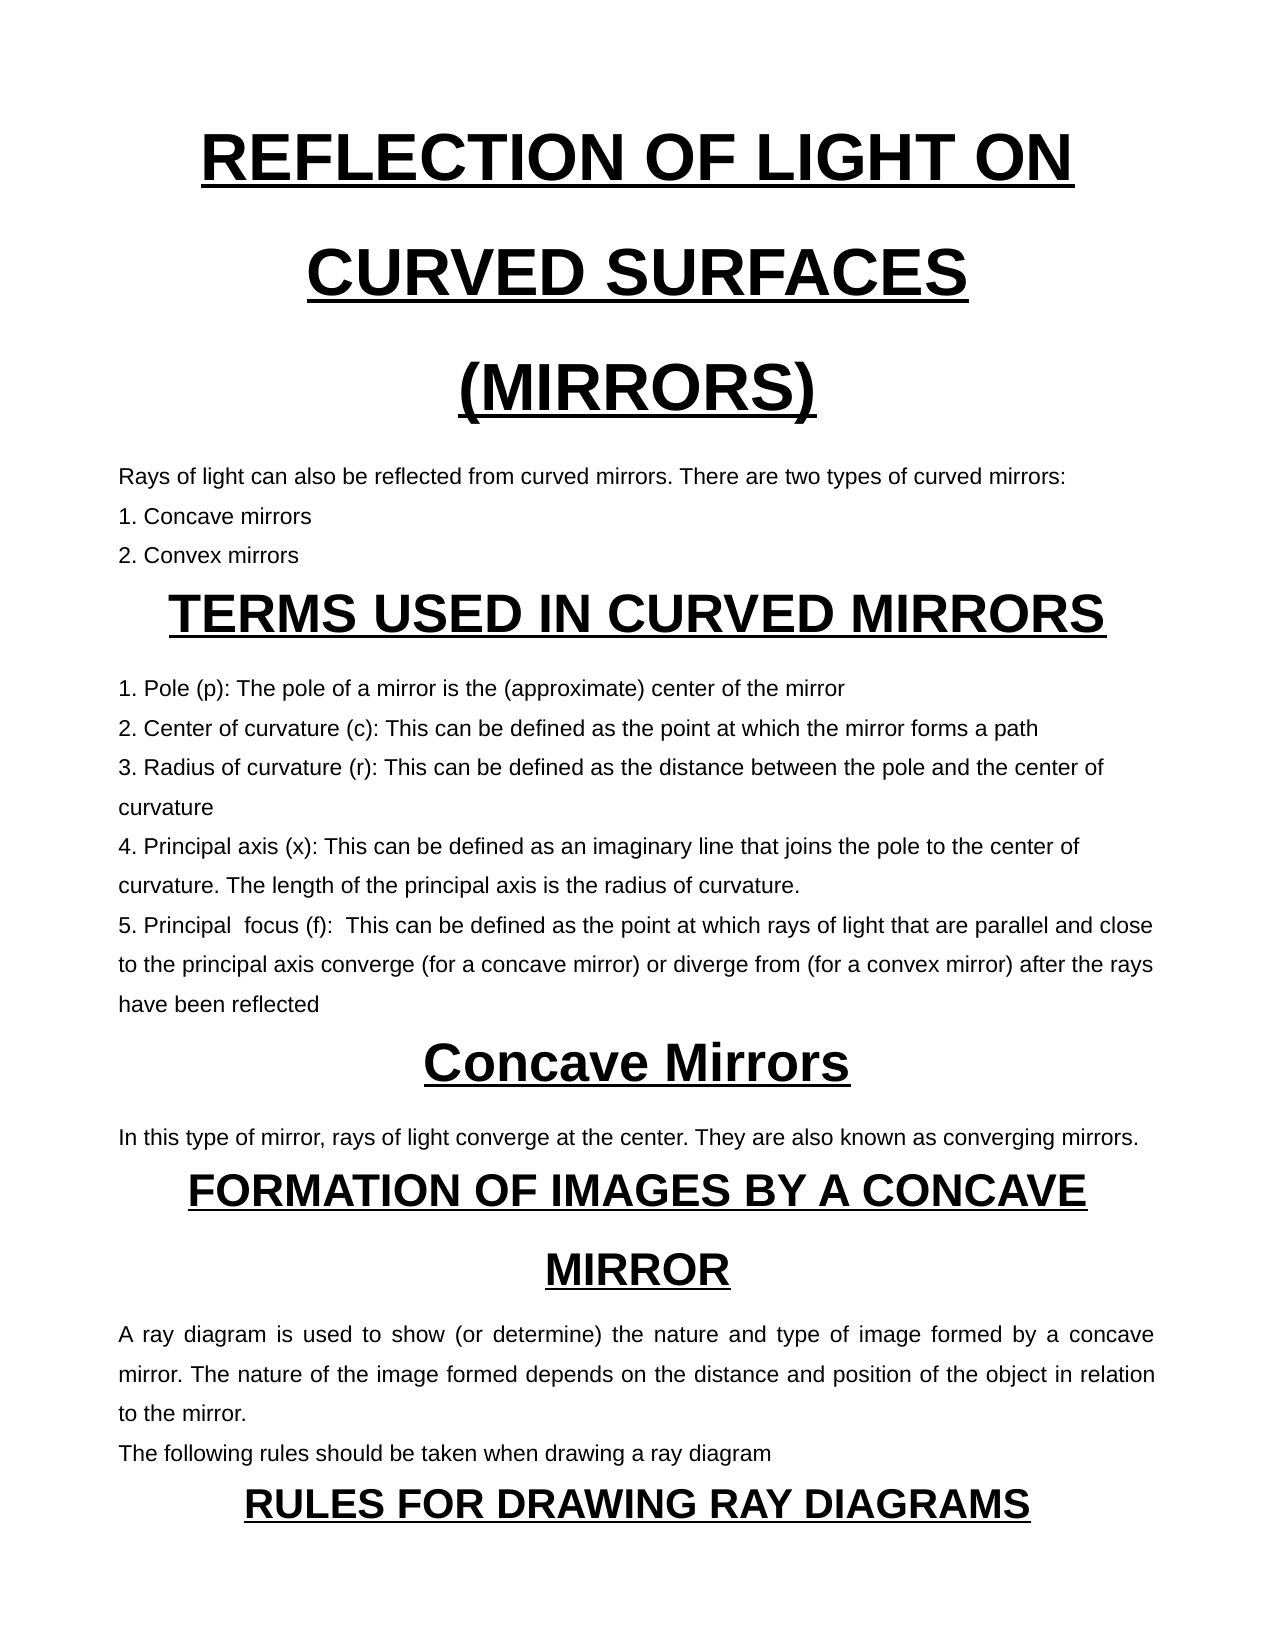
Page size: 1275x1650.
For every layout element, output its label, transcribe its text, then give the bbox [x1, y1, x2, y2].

text In this type of mirror, rays of light converge at the center. They are also known as converging mirrors. [118, 1124, 1157, 1150]
text Concave Mirrors [118, 1030, 1157, 1093]
text TERMS USED IN CURVED MIRRORS [118, 582, 1157, 644]
text A ray diagram is used to show (or determine) the nature and type of image formed by a concave mirror. The nature of the image formed depends on the distance and position of the object in relation to the mirror. [118, 1321, 1157, 1427]
text Rays of light can also be reflected from curved mirrors. There are two types of curved mirrors: [118, 463, 1157, 489]
text REFLECTION OF LIGHT ON CURVED SURFACES (MIRRORS) [118, 118, 1157, 425]
text 2. Convex mirrors [118, 542, 1157, 568]
text RULES FOR DRAWING RAY DIAGRAMS [118, 1479, 1157, 1527]
text 3. Radius of curvature (r): This can be defined as the distance between the pole and the center of curvature [118, 754, 1157, 820]
text 2. Center of curvature (c): This can be defined as the point at which the mirror forms a path [118, 714, 1157, 741]
text 4. Principal axis (x): This can be defined as an imaginary line that joins the pole to the center of curvature. The length of the principal axis is the radius of curvature. [118, 833, 1157, 899]
text The following rules should be taken when drawing a ray diagram [118, 1440, 1157, 1466]
text FORMATION OF IMAGES BY A CONCAVE MIRROR [118, 1163, 1157, 1295]
text 1. Pole (p): The pole of a mirror is the (approximate) center of the mirror [118, 675, 1157, 701]
text 1. Concave mirrors [118, 503, 1157, 529]
text 5. Principal focus (f): This can be defined as the point at which rays of light that are parallel and close to the principal axis converge (for a concave mirror) or diverge from (for a convex mirror) after the rays have been reflected [118, 912, 1157, 1017]
